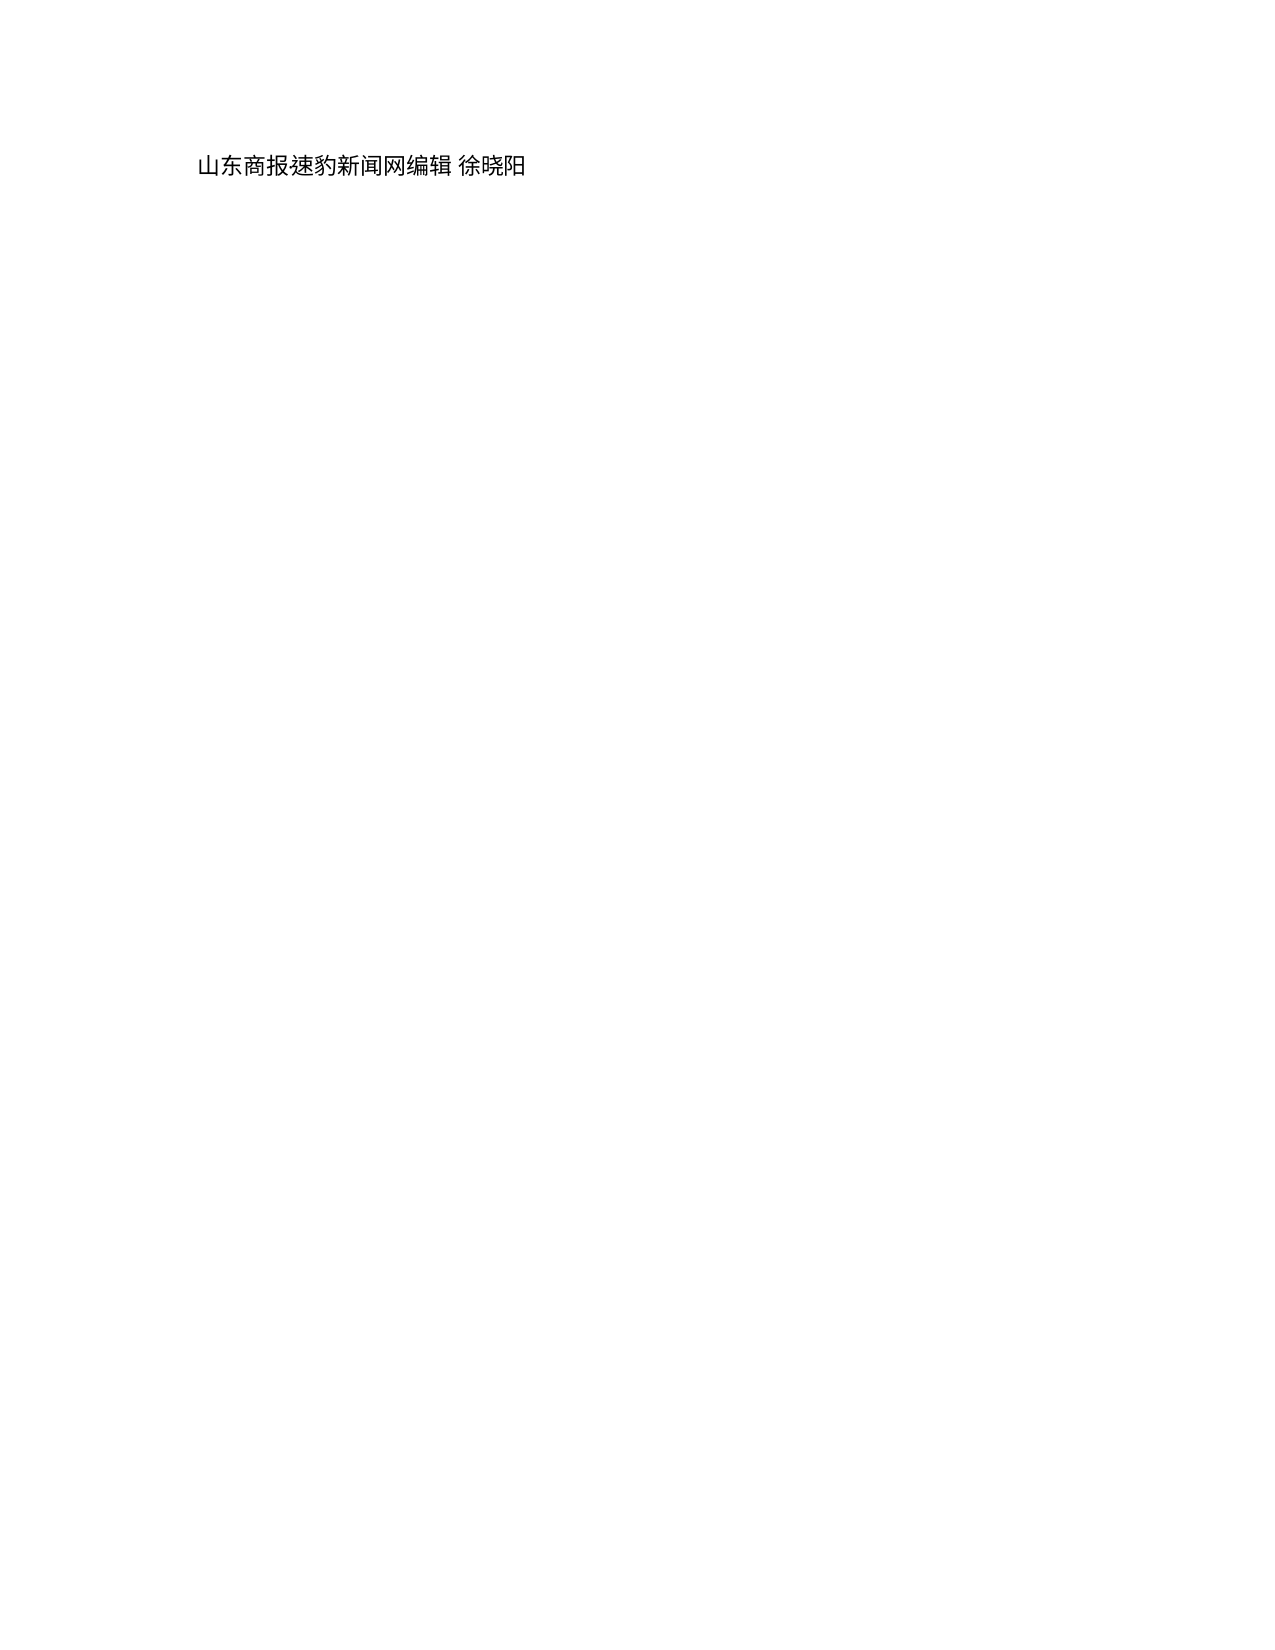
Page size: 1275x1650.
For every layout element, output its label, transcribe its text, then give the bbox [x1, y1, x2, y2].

text 山东商报·速豹新闻网编辑 徐晓阳 [187, 150, 1087, 181]
